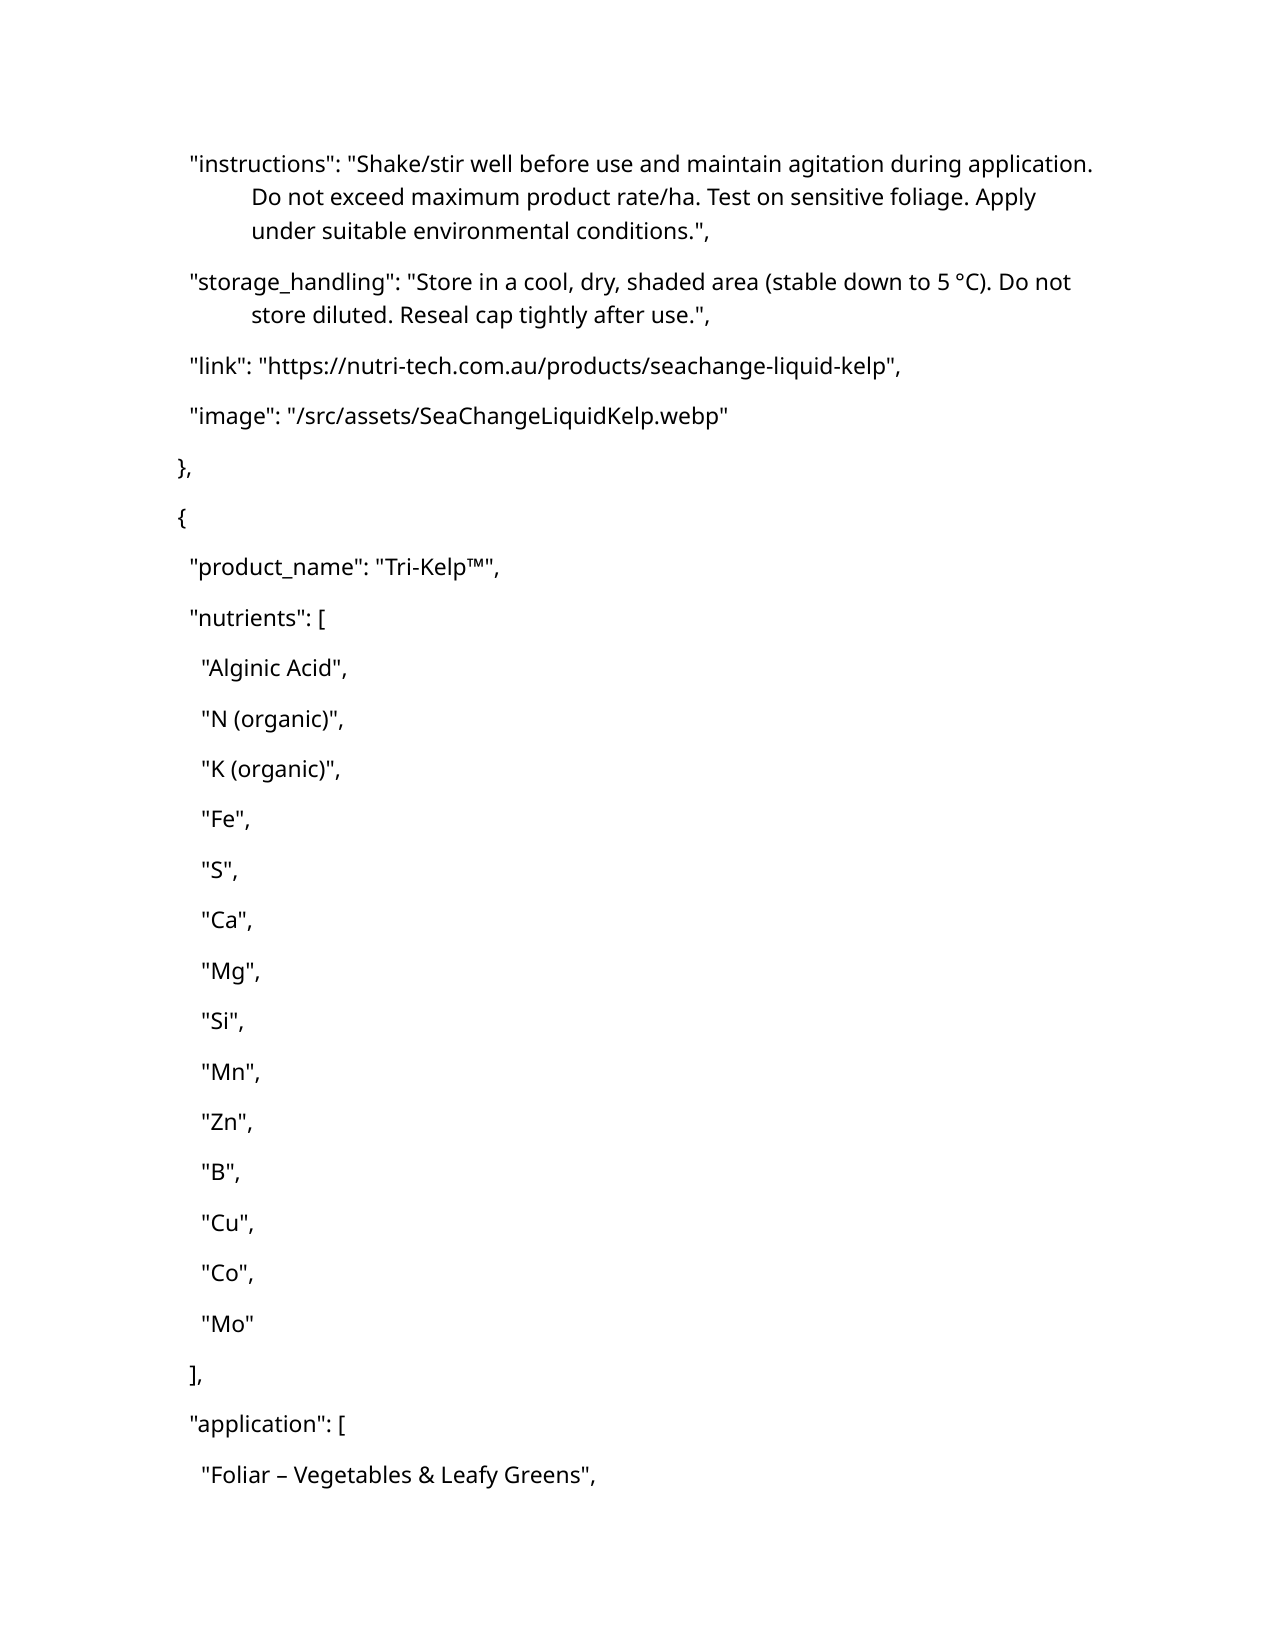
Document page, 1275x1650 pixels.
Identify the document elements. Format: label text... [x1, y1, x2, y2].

text "Fe", [177, 803, 1098, 835]
text "Co", [177, 1257, 1098, 1288]
text "Mo" [177, 1308, 1098, 1339]
text "K (organic)", [177, 753, 1098, 784]
text "S", [177, 854, 1098, 885]
text }, [177, 451, 1098, 482]
text "Alginic Acid", [177, 652, 1098, 683]
text "nutrients": [ [177, 602, 1098, 633]
text "product_name": "Tri‑Kelp™", [177, 551, 1098, 583]
text "Mn", [177, 1056, 1098, 1087]
text "Cu", [177, 1207, 1098, 1238]
text "N (organic)", [177, 703, 1098, 734]
text "link": "https://nutri-tech.com.au/products/seachange-liquid-kelp", [177, 350, 1098, 381]
text "Zn", [177, 1106, 1098, 1137]
text "application": [ [177, 1408, 1098, 1440]
text "B", [177, 1156, 1098, 1188]
text "Ca", [177, 904, 1098, 936]
text "storage_handling": "Store in a cool, dry, shaded area (stable down to 5 °C). Do not store diluted. Reseal cap tightly after use.", [177, 266, 1098, 331]
text "Mg", [177, 955, 1098, 986]
text "Foliar – Vegetables & Leafy Greens", [177, 1459, 1098, 1490]
text "Si", [177, 1005, 1098, 1036]
text "instructions": "Shake/stir well before use and maintain agitation during application. Do not exceed maximum product rate/ha. Test on sensitive foliage. Apply under suitable environmental conditions.", [177, 148, 1098, 246]
text "image": "/src/assets/SeaChangeLiquidKelp.webp" [177, 400, 1098, 431]
text ], [177, 1358, 1098, 1389]
text { [177, 501, 1098, 532]
